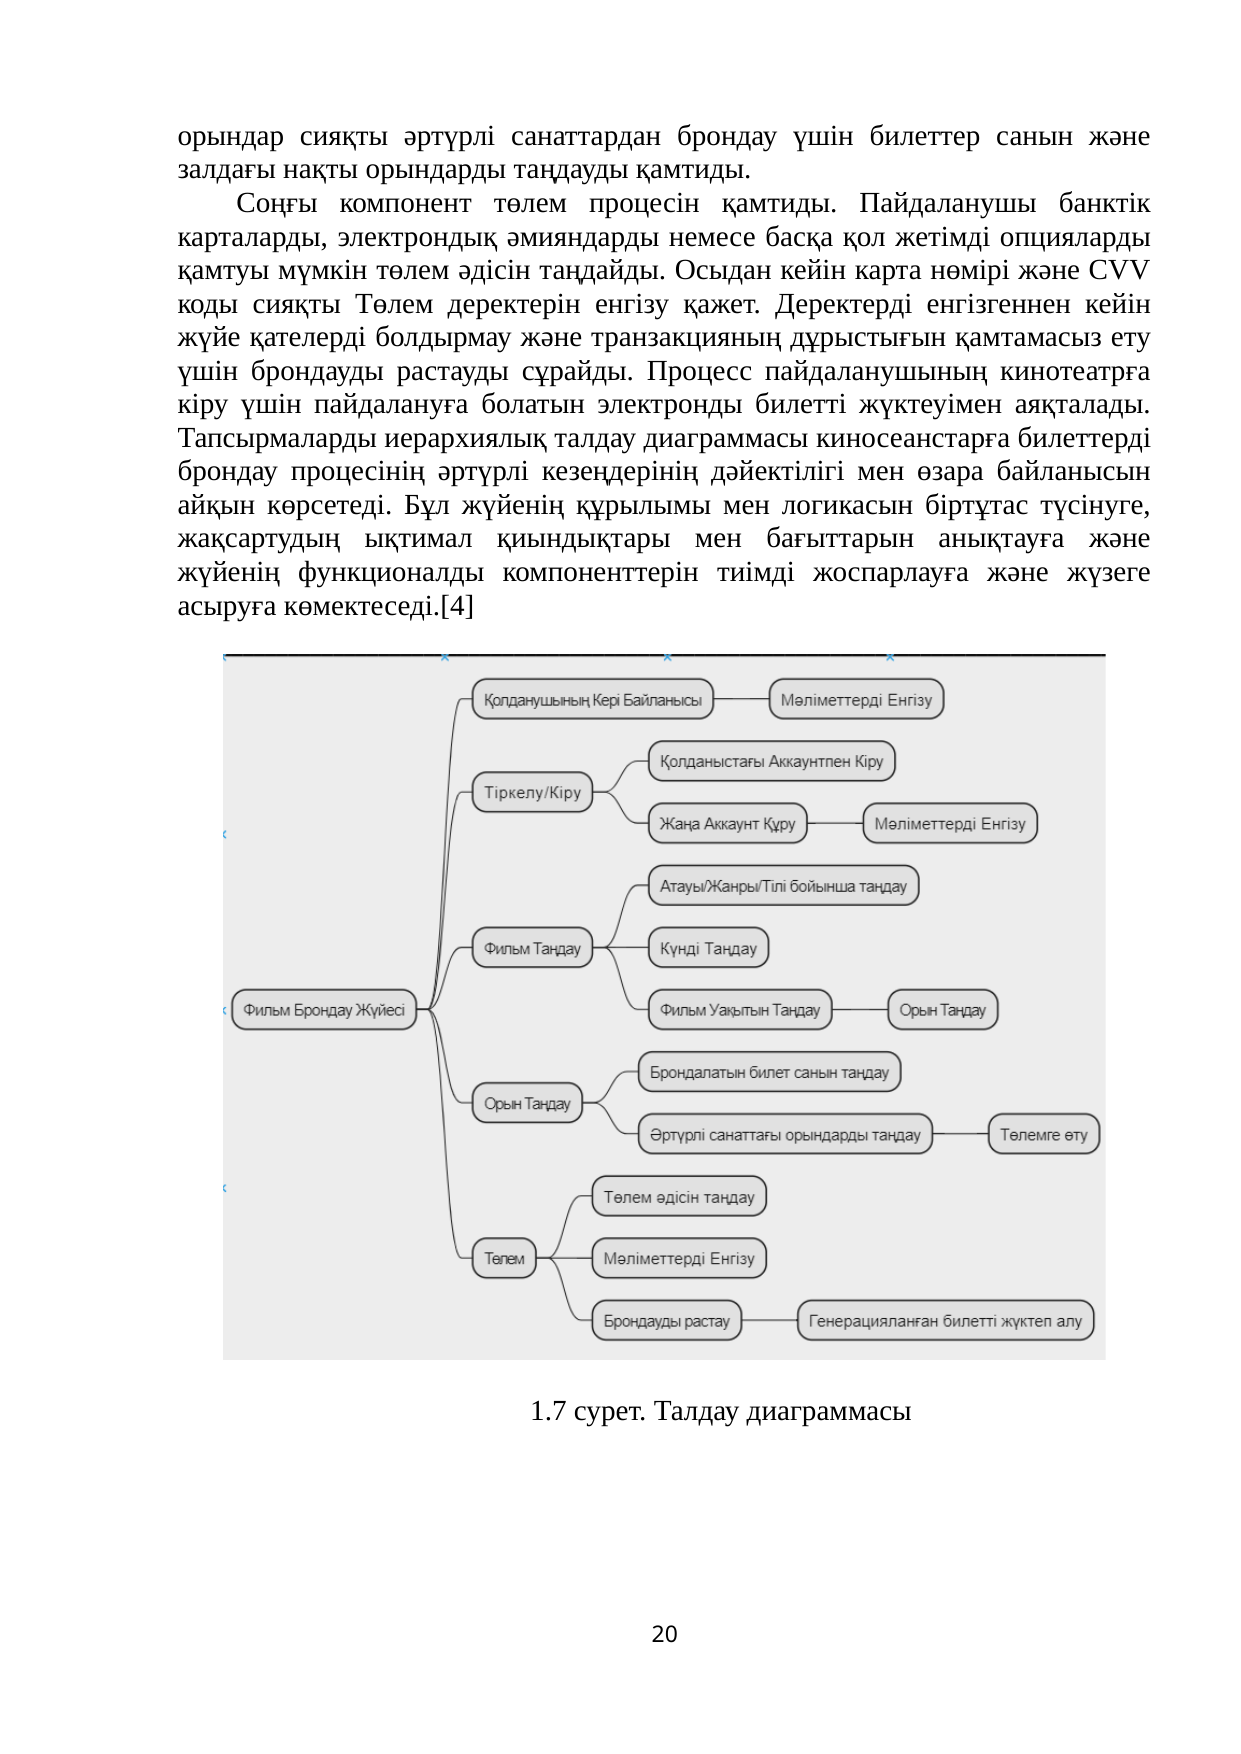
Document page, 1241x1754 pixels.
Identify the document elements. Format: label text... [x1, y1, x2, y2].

list 1.7 сурет. Талдау диаграммасы [290, 1393, 1152, 1427]
picture [223, 654, 1106, 1360]
text Соңғы компонент төлем процесін қамтиды. Пайдаланушы банктік карталарды, электрондық әмияндарды немесе басқа қол жетімді опцияларды қамтуы мүмкін төлем әдісін таңдайды. Осыдан кейін карта нөмірі және CVV коды сияқты Төлем деректерін енгізу қажет. Деректерді енгізгеннен кейін жүйе қателерді болдырмау және транзакцияның дұрыстығын қамтамасыз ету үшін брондауды растауды сұрайды. Процесс пайдаланушының кинотеатрға кіру үшін пайдалануға болатын электронды билетті жүктеуімен аяқталады. Тапсырмаларды иерархиялық талдау диаграммасы киносеанстарға билеттерді брондау процесінің әртүрлі кезеңдерінің дәйектілігі мен өзара байланысын айқын көрсетеді. Бұл жүйенің құрылымы мен логикасын біртұтас түсінуге, жақсартудың ықтимал қиындықтары мен бағыттарын анықтауға және жүйенің функционалды компоненттерін тиімді жоспарлауға және жүзеге асыруға көмектеседі.[4] [177, 185, 1152, 621]
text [177, 118, 1152, 185]
